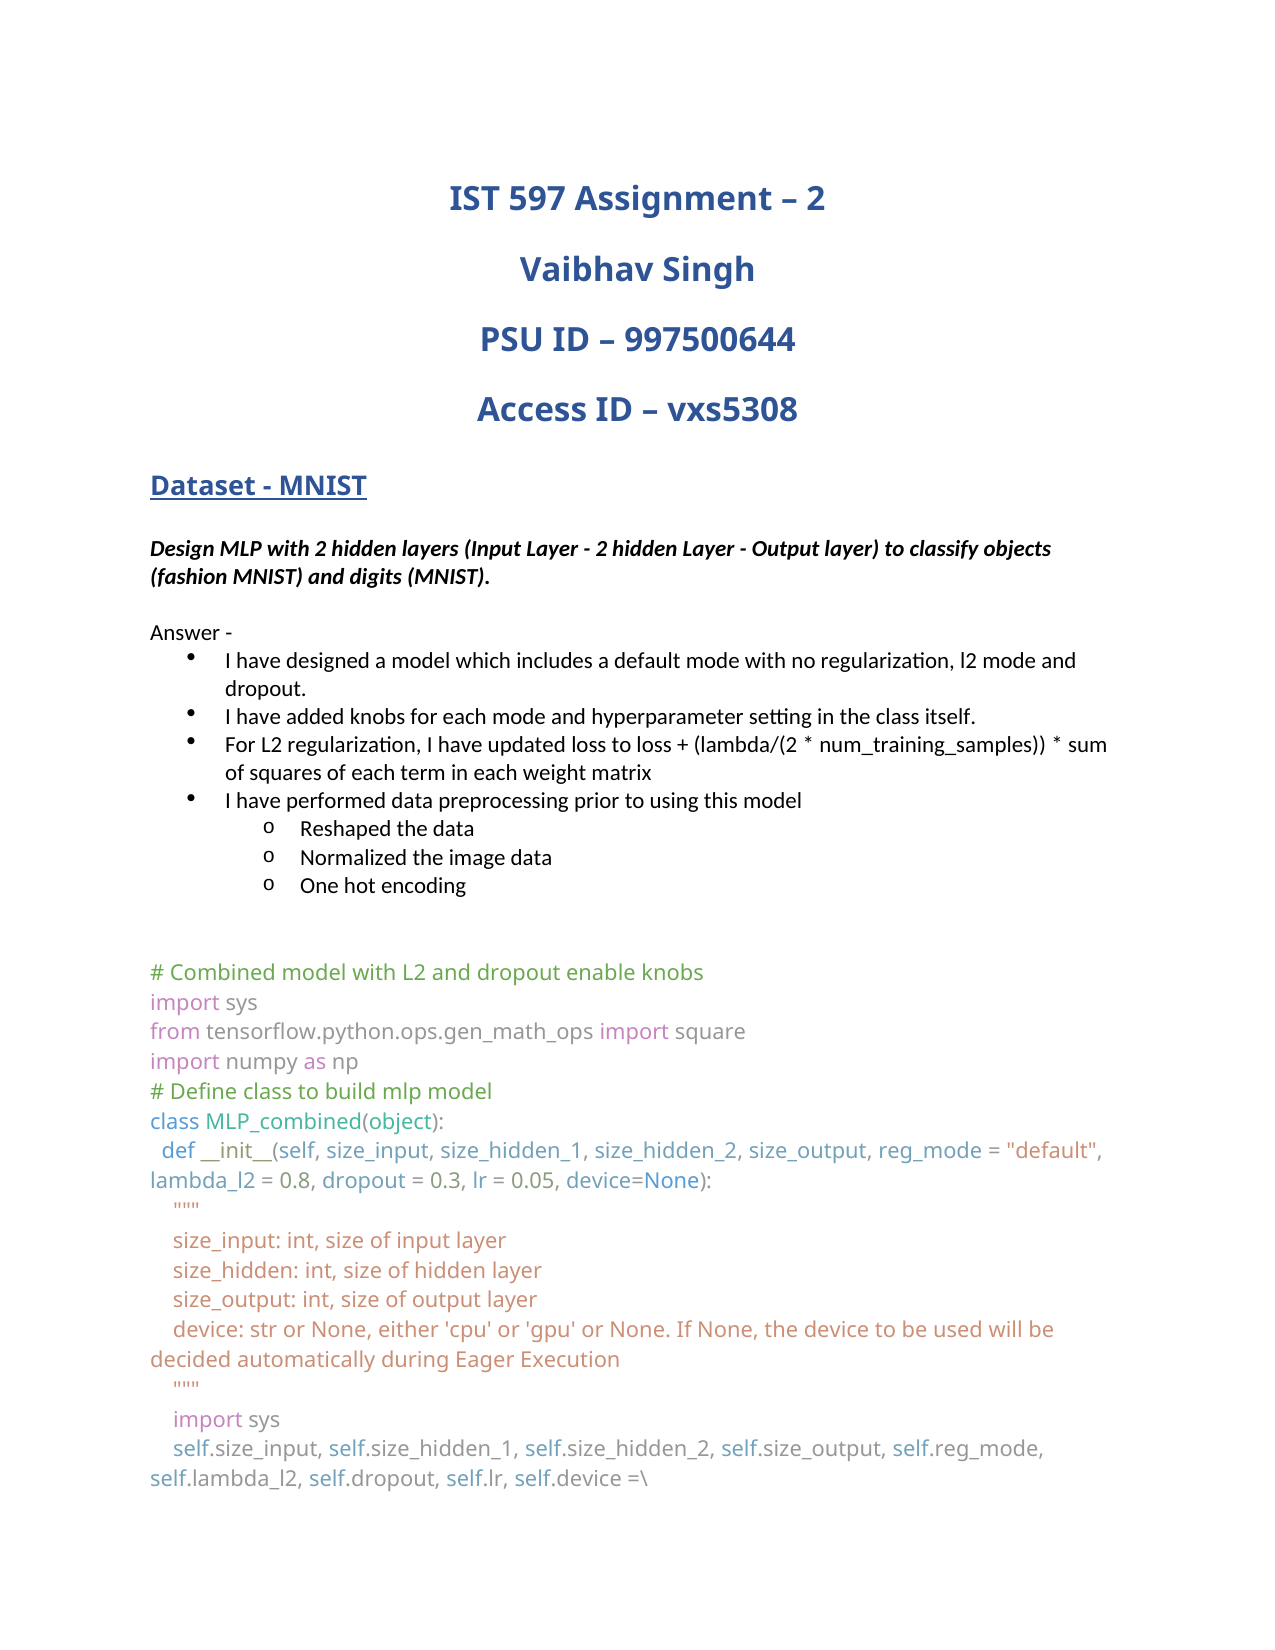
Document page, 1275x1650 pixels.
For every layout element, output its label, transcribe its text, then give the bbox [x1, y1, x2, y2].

text size_hidden: int, size of hidden layer [150, 1255, 1125, 1284]
subtitle Access ID – vxs5308 [150, 386, 1125, 432]
list I have added knobs for each mode and hyperparameter setting in the class itself. [187, 702, 1125, 730]
subtitle PSU ID – 997500644 [150, 316, 1125, 361]
text size_input: int, size of input layer [150, 1225, 1125, 1255]
text import sys [150, 1404, 1125, 1433]
subtitle Dataset - MNIST [150, 466, 1125, 503]
subtitle IST 597 Assignment – 2 [150, 175, 1125, 220]
text size_output: int, size of output layer [150, 1284, 1125, 1314]
text """ [150, 1374, 1125, 1404]
list I have designed a model which includes a default mode with no regularization, l2 mode and dropout. [187, 646, 1125, 702]
subtitle Vaibhav Singh [150, 245, 1125, 291]
text self.size_input, self.size_hidden_1, self.size_hidden_2, self.size_output, self.reg_mode, self.lambda_l2, self.dropout, self.lr, self.device =\ [150, 1433, 1125, 1493]
text import numpy as np [150, 1046, 1125, 1076]
list One hot encoding [262, 871, 1125, 899]
text Design MLP with 2 hidden layers (Input Layer - 2 hidden Layer - Output layer) to classify objects (fashion MNIST) and digits (MNIST). [150, 534, 1125, 590]
text Answer - [150, 618, 1125, 646]
text # Combined model with L2 and dropout enable knobs [150, 957, 1125, 987]
text import sys [150, 987, 1125, 1016]
list I have performed data preprocessing prior to using this model [187, 786, 1125, 814]
text class MLP_combined(object): [150, 1106, 1125, 1136]
text """ [150, 1195, 1125, 1225]
text device: str or None, either 'cpu' or 'gpu' or None. If None, the device to be used will be decided automatically during Eager Execution [150, 1314, 1125, 1374]
text from tensorflow.python.ops.gen_math_ops import square [150, 1016, 1125, 1046]
list For L2 regularization, I have updated loss to loss + (lambda/(2 * num_training_samples)) * sum of squares of each term in each weight matrix [187, 730, 1125, 786]
list Reshaped the data [262, 814, 1125, 842]
text def __init__(self, size_input, size_hidden_1, size_hidden_2, size_output, reg_mode = "default", lambda_l2 = 0.8, dropout = 0.3, lr = 0.05, device=None): [150, 1136, 1125, 1195]
text # Define class to build mlp model [150, 1076, 1125, 1106]
list Normalized the image data [262, 842, 1125, 871]
